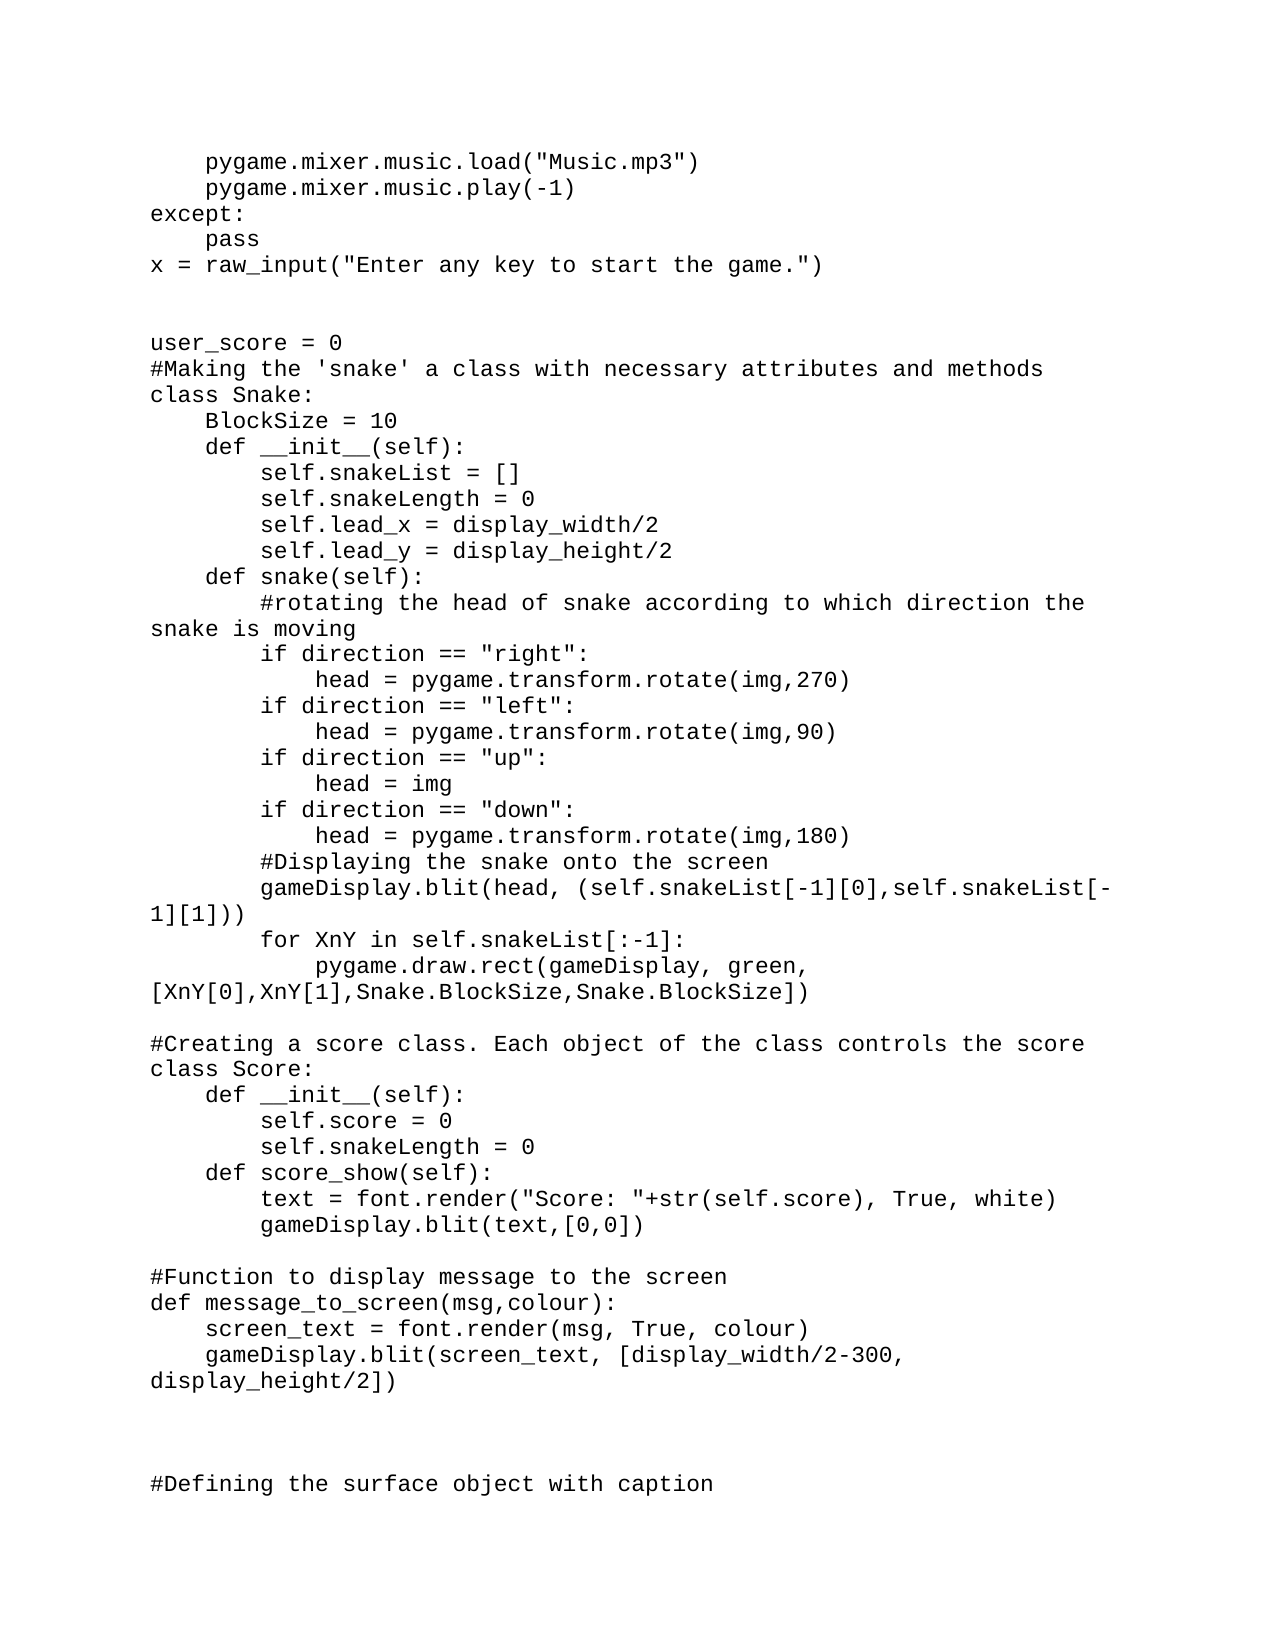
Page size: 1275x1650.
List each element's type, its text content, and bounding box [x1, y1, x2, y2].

text head = pygame.transform.rotate(img,180) [150, 824, 1125, 850]
text def __init__(self): [150, 435, 1125, 461]
text for XnY in self.snakeList[:-1]: [150, 928, 1125, 954]
text pygame.draw.rect(gameDisplay, green, [XnY[0],XnY[1],Snake.BlockSize,Snake.BlockSize]) [150, 954, 1125, 1006]
text if direction == "up": [150, 747, 1125, 772]
text gameDisplay.blit(screen_text, [display_width/2-300, display_height/2]) [150, 1343, 1125, 1395]
text def __init__(self): [150, 1084, 1125, 1110]
text pygame.mixer.music.load("Music.mp3") [150, 150, 1125, 176]
text #Function to display message to the screen [150, 1265, 1125, 1291]
text self.snakeLength = 0 [150, 1136, 1125, 1162]
text gameDisplay.blit(text,[0,0]) [150, 1213, 1125, 1239]
text user_score = 0 [150, 332, 1125, 357]
text if direction == "down": [150, 798, 1125, 824]
text if direction == "left": [150, 695, 1125, 721]
text #Displaying the snake onto the screen [150, 850, 1125, 876]
text head = pygame.transform.rotate(img,270) [150, 669, 1125, 695]
text BlockSize = 10 [150, 409, 1125, 435]
text class Snake: [150, 383, 1125, 409]
text gameDisplay.blit(head, (self.snakeList[-1][0],self.snakeList[-1][1])) [150, 876, 1125, 928]
text #Making the 'snake' a class with necessary attributes and methods [150, 357, 1125, 383]
text except: [150, 202, 1125, 228]
text pygame.mixer.music.play(-1) [150, 176, 1125, 202]
text self.score = 0 [150, 1110, 1125, 1136]
text #Defining the surface object with caption [150, 1473, 1125, 1499]
text #rotating the head of snake according to which direction the snake is moving [150, 591, 1125, 643]
text class Score: [150, 1058, 1125, 1084]
text def score_show(self): [150, 1162, 1125, 1187]
text self.snakeLength = 0 [150, 487, 1125, 513]
text x = raw_input("Enter any key to start the game.") [150, 254, 1125, 280]
text screen_text = font.render(msg, True, colour) [150, 1317, 1125, 1343]
text head = img [150, 772, 1125, 798]
text head = pygame.transform.rotate(img,90) [150, 721, 1125, 747]
text def snake(self): [150, 565, 1125, 591]
text self.lead_y = display_height/2 [150, 539, 1125, 565]
text pass [150, 228, 1125, 254]
text #Creating a score class. Each object of the class controls the score [150, 1032, 1125, 1058]
text text = font.render("Score: "+str(self.score), True, white) [150, 1187, 1125, 1213]
text if direction == "right": [150, 643, 1125, 669]
text self.snakeList = [] [150, 461, 1125, 487]
text def message_to_screen(msg,colour): [150, 1291, 1125, 1317]
text self.lead_x = display_width/2 [150, 513, 1125, 539]
